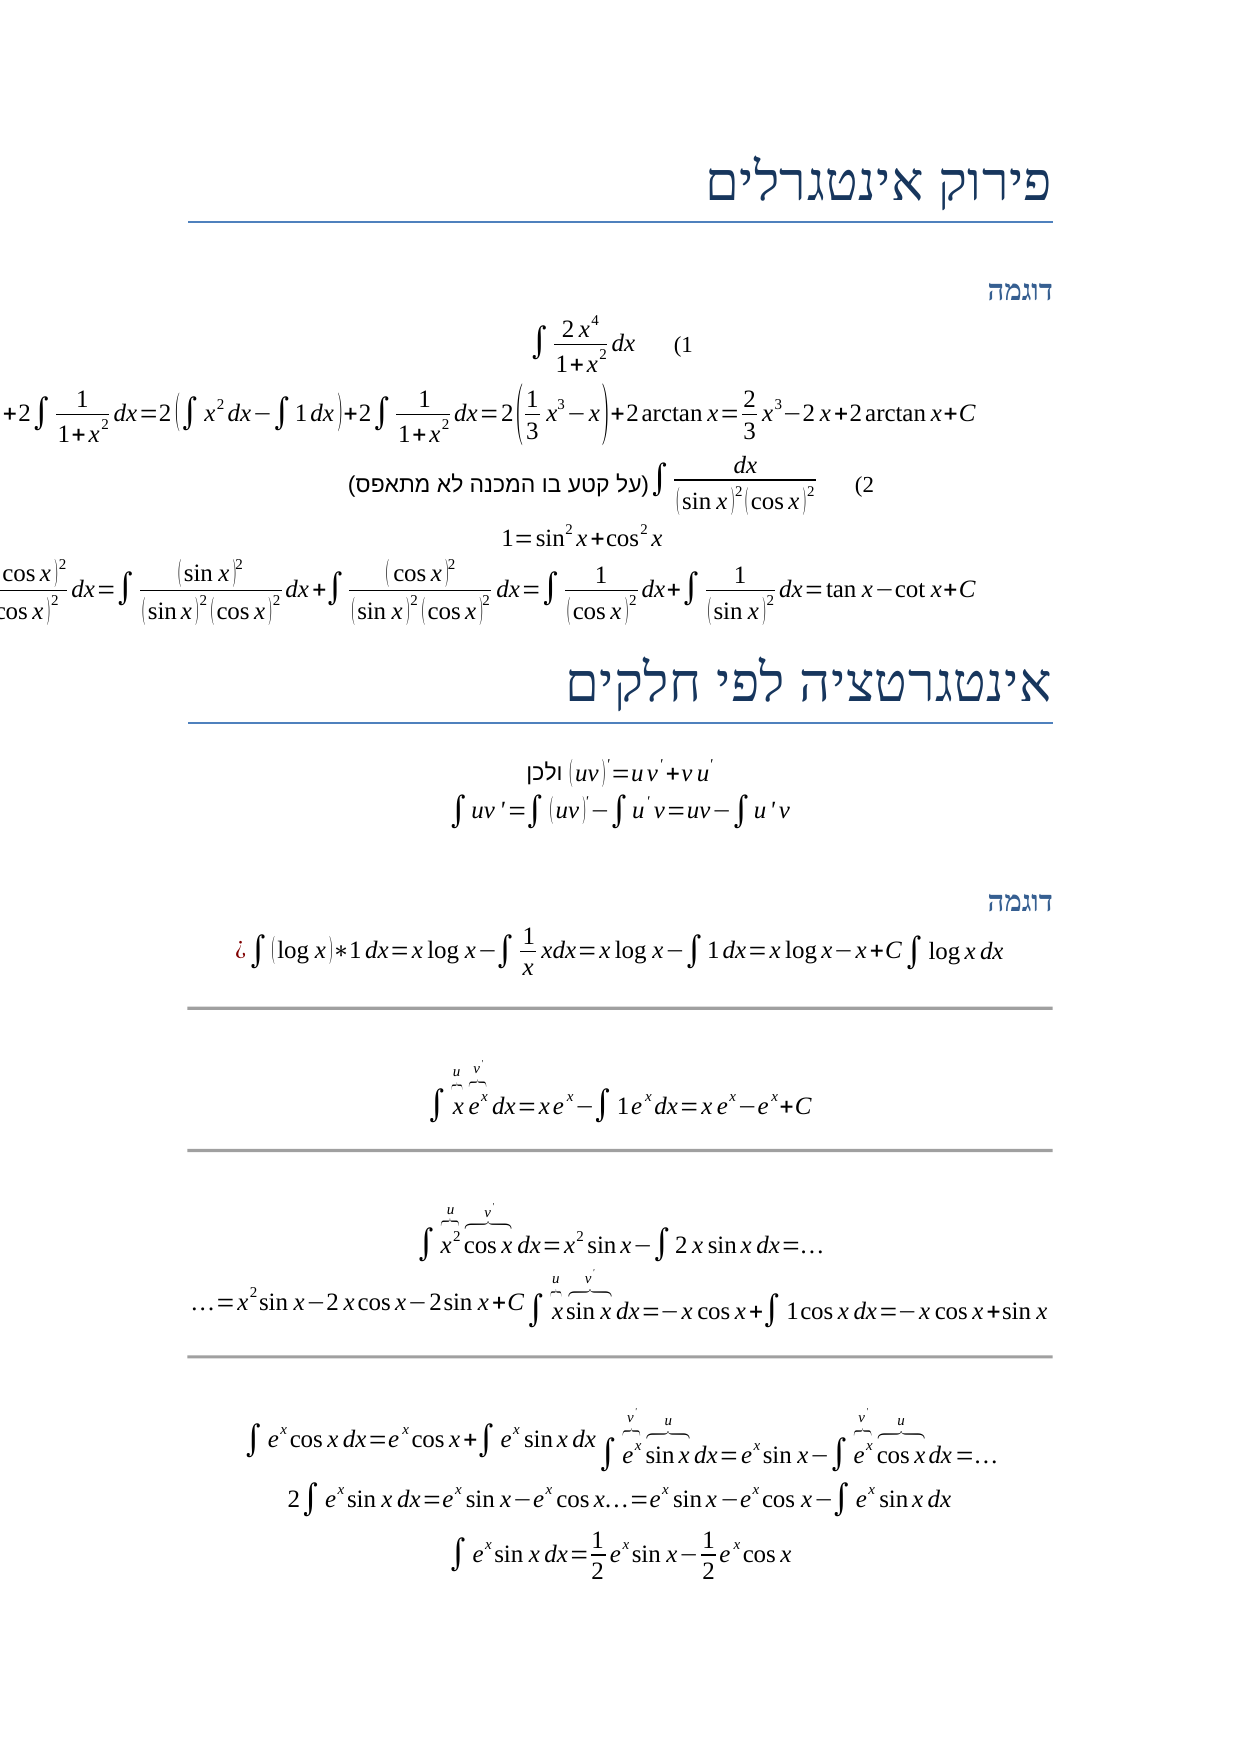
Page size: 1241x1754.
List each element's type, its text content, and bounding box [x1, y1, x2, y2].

title פירוק אינטגרלים [187, 150, 1053, 223]
text ולכן [187, 755, 1053, 830]
subtitle דוגמה [187, 884, 1053, 918]
list (על קטע בו המכנה לא מתאפס) [187, 451, 1015, 626]
title אינטגרטציה לפי חלקים [187, 651, 1053, 724]
subtitle דוגמה [187, 273, 1053, 306]
